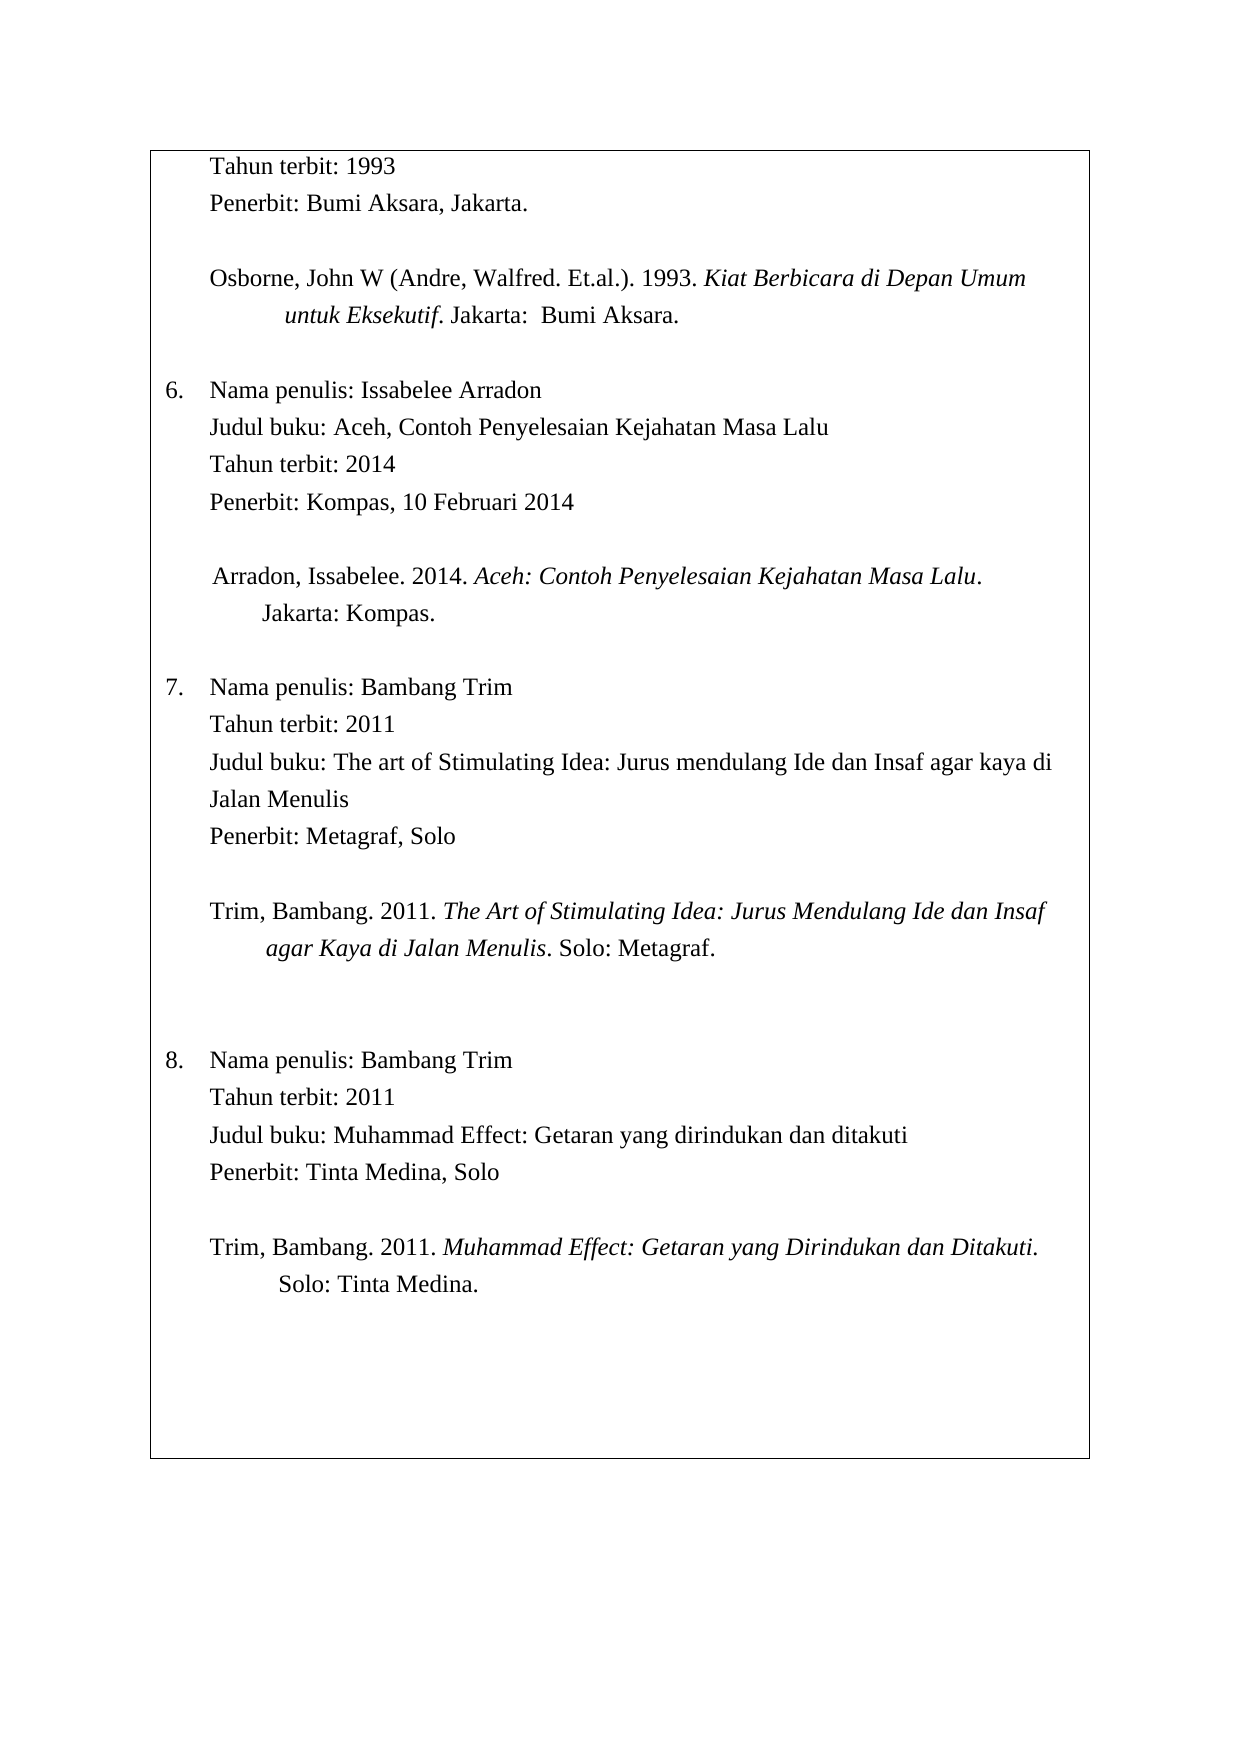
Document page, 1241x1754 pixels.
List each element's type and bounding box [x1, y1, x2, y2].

table_header [151, 151, 1089, 1458]
